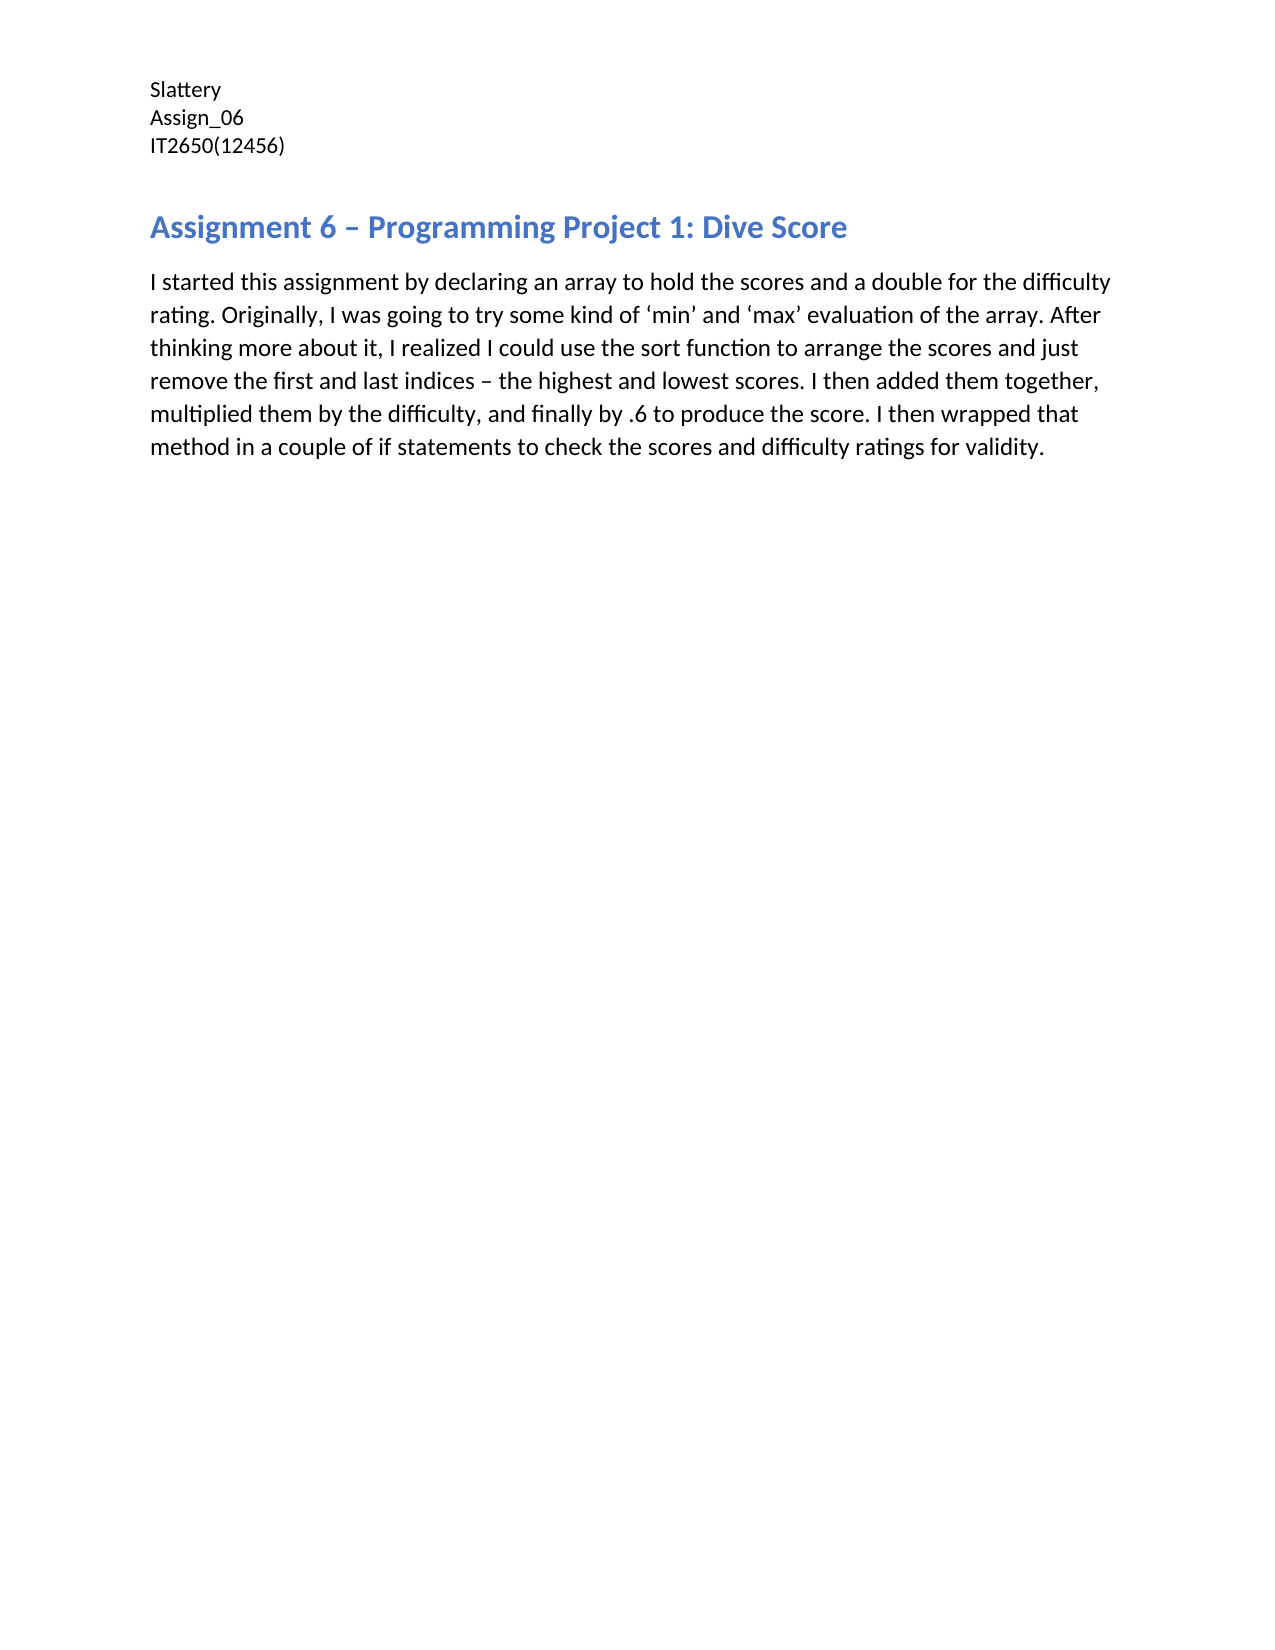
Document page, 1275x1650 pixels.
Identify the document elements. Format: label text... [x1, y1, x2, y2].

text I started this assignment by declaring an array to hold the scores and a double for the difficulty rating. Originally, I was going to try some kind of ‘min’ and ‘max’ evaluation of the array. After thinking more about it, I realized I could use the sort function to arrange the scores and just remove the first and last indices – the highest and lowest scores. I then added them together, multiplied them by the difficulty, and finally by .6 to produce the score. I then wrapped that method in a couple of if statements to check the scores and difficulty ratings for validity. [150, 267, 1125, 462]
text Assignment 6 – Programming Project 1: Dive Score [150, 206, 1125, 247]
